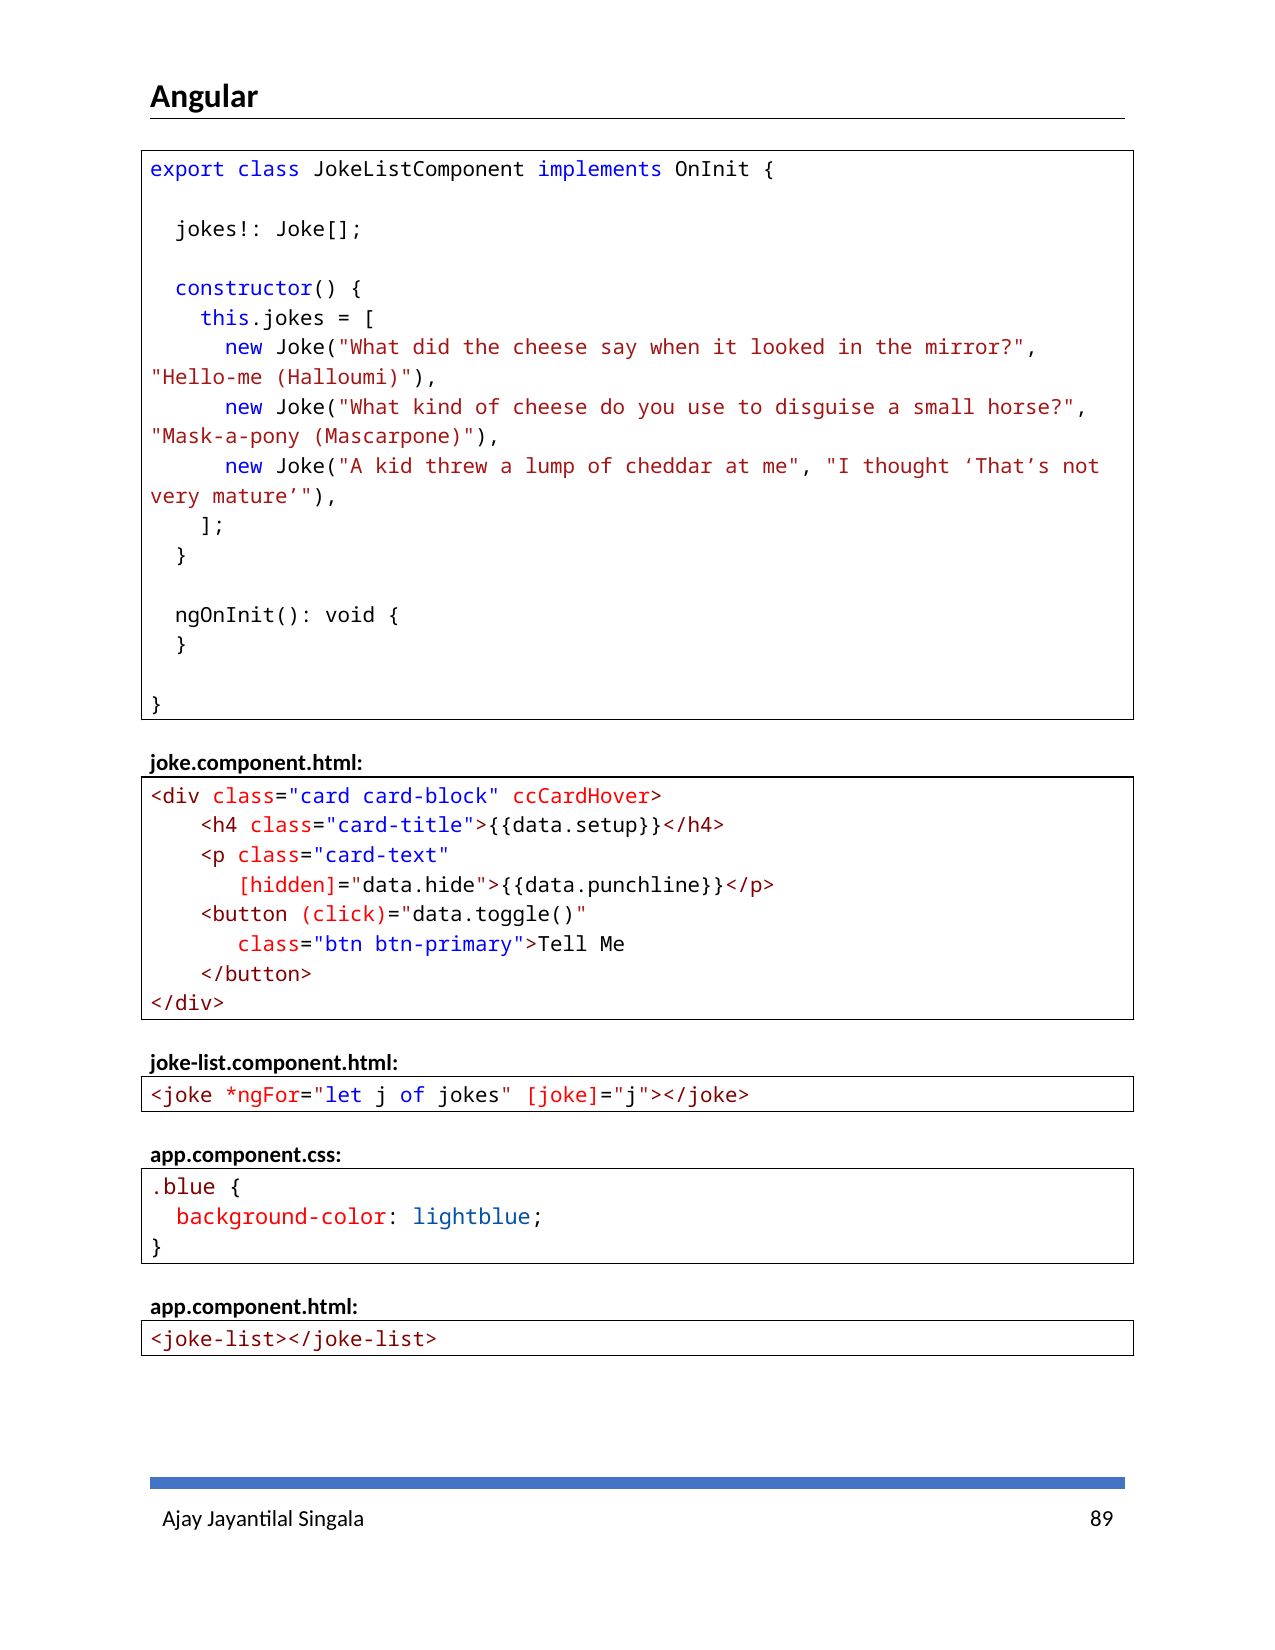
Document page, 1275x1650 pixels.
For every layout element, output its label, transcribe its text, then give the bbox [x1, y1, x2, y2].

text this.jokes = [ [150, 302, 1125, 331]
text background-color: lightblue; [150, 1201, 1125, 1228]
text class="btn btn-primary">Tell Me [150, 928, 1125, 958]
text } [142, 1228, 1133, 1263]
text ]; [150, 509, 1125, 539]
text } [150, 539, 1125, 569]
text } [150, 628, 1125, 658]
text .blue { [142, 1169, 1133, 1201]
text <button (click)="data.toggle()" [150, 898, 1125, 928]
text constructor() { [150, 272, 1125, 302]
text <joke *ngFor="let j of jokes" [joke]="j"></joke> [142, 1077, 1133, 1111]
text joke-list.component.html: [150, 1048, 1125, 1076]
text export class JokeListComponent implements OnInit { [142, 151, 1133, 183]
text ngOnInit(): void { [150, 598, 1125, 628]
text <joke-list></joke-list> [142, 1321, 1133, 1355]
text <div class="card card-block" ccCardHover> [142, 778, 1133, 809]
text [hidden]="data.hide">{{data.punchline}}</p> [150, 868, 1125, 898]
text new Joke("What kind of cheese do you use to disguise a small horse?", "Mask-a-pony (Mascarpone)"), [150, 391, 1125, 450]
text </div> [142, 984, 1133, 1019]
text } [142, 684, 1133, 719]
text joke.component.html: [150, 748, 1125, 776]
text app.component.html: [150, 1292, 1125, 1320]
text </button> [150, 958, 1125, 984]
text <p class="card-text" [150, 839, 1125, 868]
text new Joke("What did the cheese say when it looked in the mirror?", "Hello-me (Halloumi)"), [150, 331, 1125, 391]
text new Joke("A kid threw a lump of cheddar at me", "I thought ‘That’s not very mature’"), [150, 450, 1125, 509]
text jokes!: Joke[]; [150, 212, 1125, 242]
text app.component.css: [150, 1140, 1125, 1168]
text <h4 class="card-title">{{data.setup}}</h4> [150, 809, 1125, 839]
